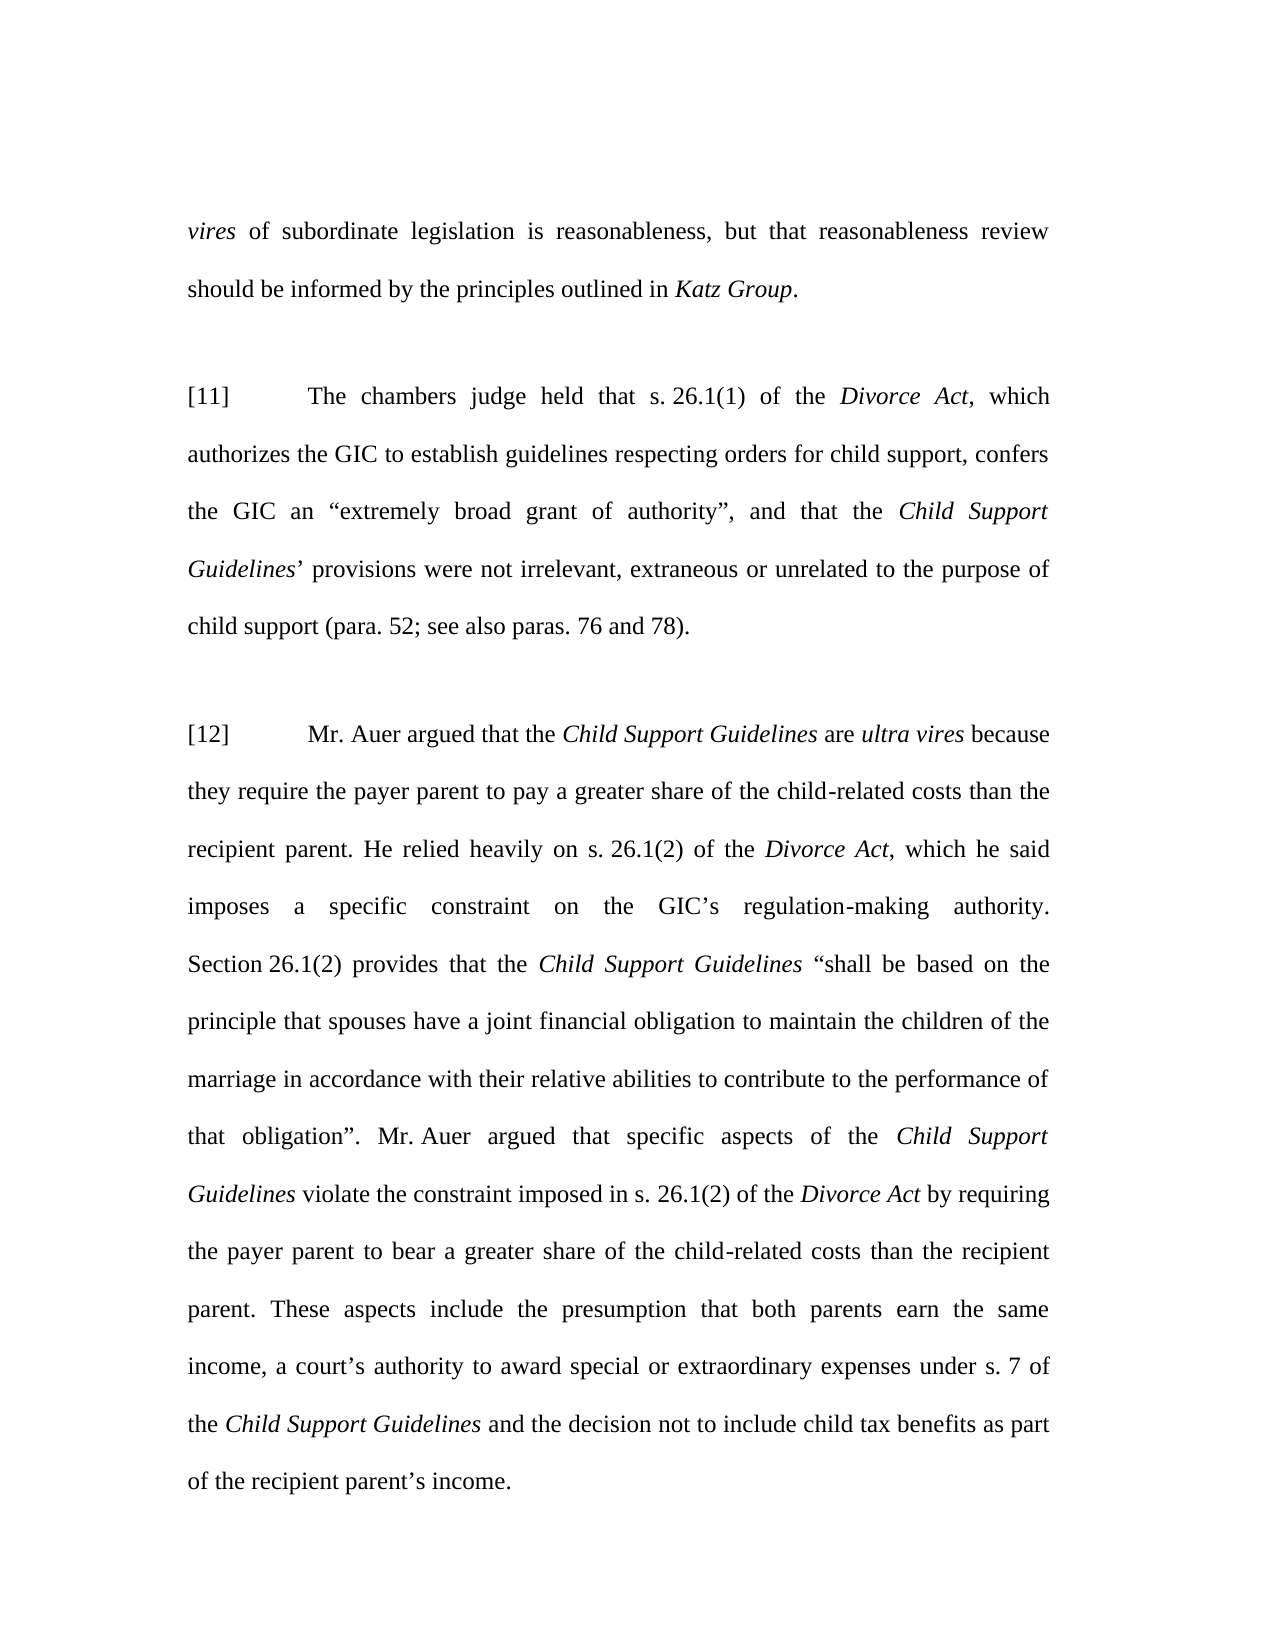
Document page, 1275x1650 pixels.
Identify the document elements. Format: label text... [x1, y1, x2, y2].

text Mr. Auer argued that the Child Support Guidelines are ultra vires because they require the payer parent to pay a greater share of the child-related costs than the recipient parent. He relied heavily on s. 26.1(2) of the Divorce Act, which he said imposes a specific constraint on the GIC’s regulation-making authority. Section 26.1(2) provides that the Child Support Guidelines “shall be based on the principle that spouses have a joint financial obligation to maintain the children of the marriage in accordance with their relative abilities to contribute to the performance of that obligation”. Mr. Auer argued that specific aspects of the Child Support Guidelines violate the constraint imposed in s. 26.1(2) of the Divorce Act by requiring the payer parent to bear a greater share of the child-related costs than the recipient parent. These aspects include the presumption that both parents earn the same income, a court’s authority to award special or extraordinary expenses under s. 7 of the Child Support Guidelines and the decision not to include child tax benefits as part of the recipient parent’s income. [187, 719, 1050, 1495]
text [187, 216, 1050, 303]
text The chambers judge held that s. 26.1(1) of the Divorce Act, which authorizes the GIC to establish guidelines respecting orders for child support, confers the GIC an “extremely broad grant of authority”, and that the Child Support Guidelines’ provisions were not irrelevant, extraneous or unrelated to the purpose of child support (para. 52; see also paras. 76 and 78). [187, 381, 1050, 640]
